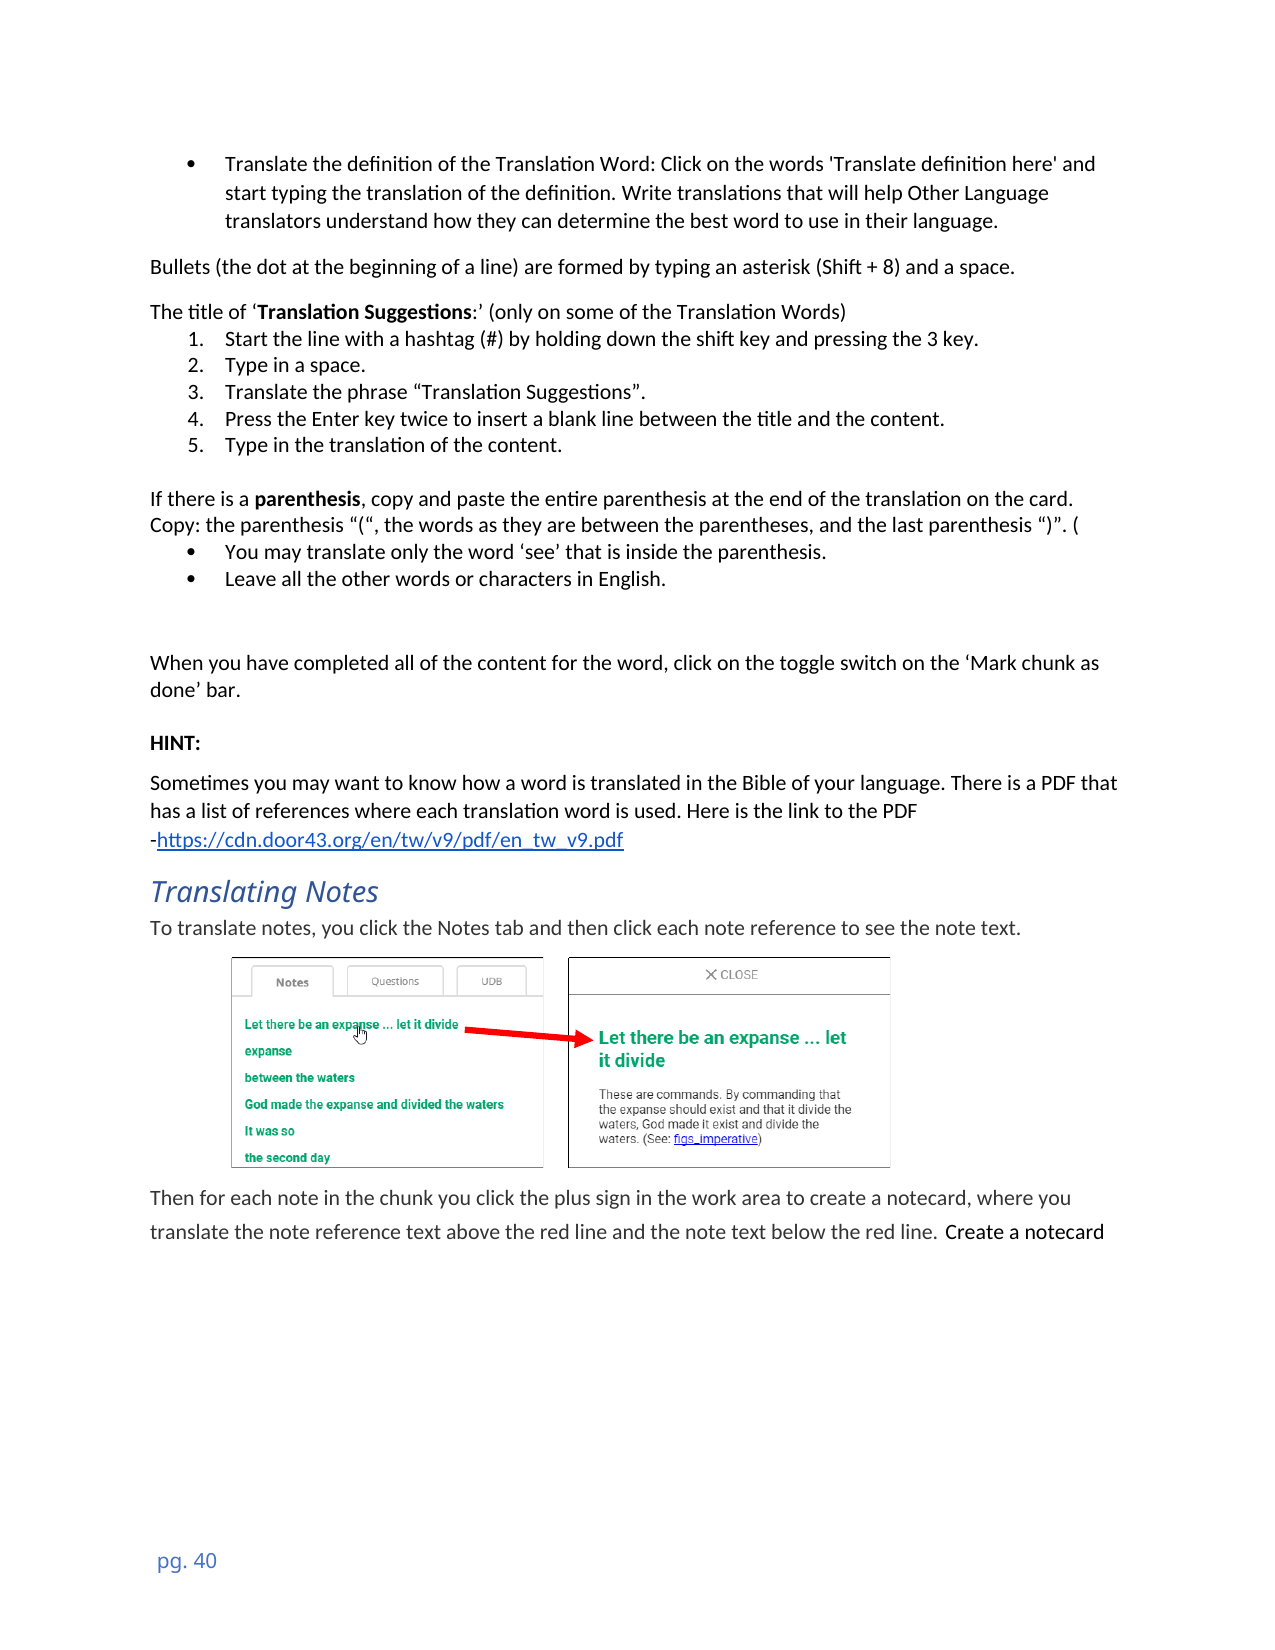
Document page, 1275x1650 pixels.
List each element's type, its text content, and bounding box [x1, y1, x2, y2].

list Translate the phrase “Translation Suggestions”. [187, 378, 1125, 405]
picture [568, 957, 891, 1168]
text Sometimes you may want to know how a word is translated in the Bible of your language. There is a PDF that has a list of references where each translation word is used. Here is the link to the PDF -https://cdn.door43.org/en/tw/v9/pdf/en_tw_v9.pdf [150, 769, 1125, 853]
list Type in a space. [187, 352, 1125, 378]
text The title of ‘Translation Suggestions:’ (only on some of the Translation Words) [150, 298, 1125, 325]
list Leave all the other words or characters in English. [187, 565, 1125, 592]
text When you have completed all of the content for the word, click on the toggle switch on the ‘Mark chunk as done’ bar. [150, 649, 1125, 703]
subtitle Translating Notes [150, 872, 1125, 911]
text HINT: [150, 729, 1125, 756]
list Start the line with a hashtag (#) by holding down the shift key and pressing the 3 key. [187, 325, 1125, 352]
text To translate notes, you click the Notes tab and then click each note reference to see the note text. [150, 914, 1125, 941]
list Translate the definition of the Translation Word: Click on the words 'Translate definition here' and start typing the translation of the definition. Write translations that will help Other Language translators understand how they can determine the best word to use in their language. [187, 150, 1125, 234]
picture [231, 957, 544, 1168]
text If there is a parenthesis, copy and paste the entire parenthesis at the end of the translation on the card. Copy: the parenthesis “(“, the words as they are between the parentheses, and the last parenthesis “)”. ( [150, 485, 1125, 538]
text Bullets (the dot at the beginning of a line) are formed by typing an asterisk (Shift + 8) and a space. [150, 253, 1125, 279]
list Type in the translation of the content. [187, 432, 1125, 458]
list Press the Enter key twice to insert a blank line between the title and the content. [187, 405, 1125, 432]
list You may translate only the word ‘see’ that is inside the parenthesis. [187, 538, 1125, 565]
